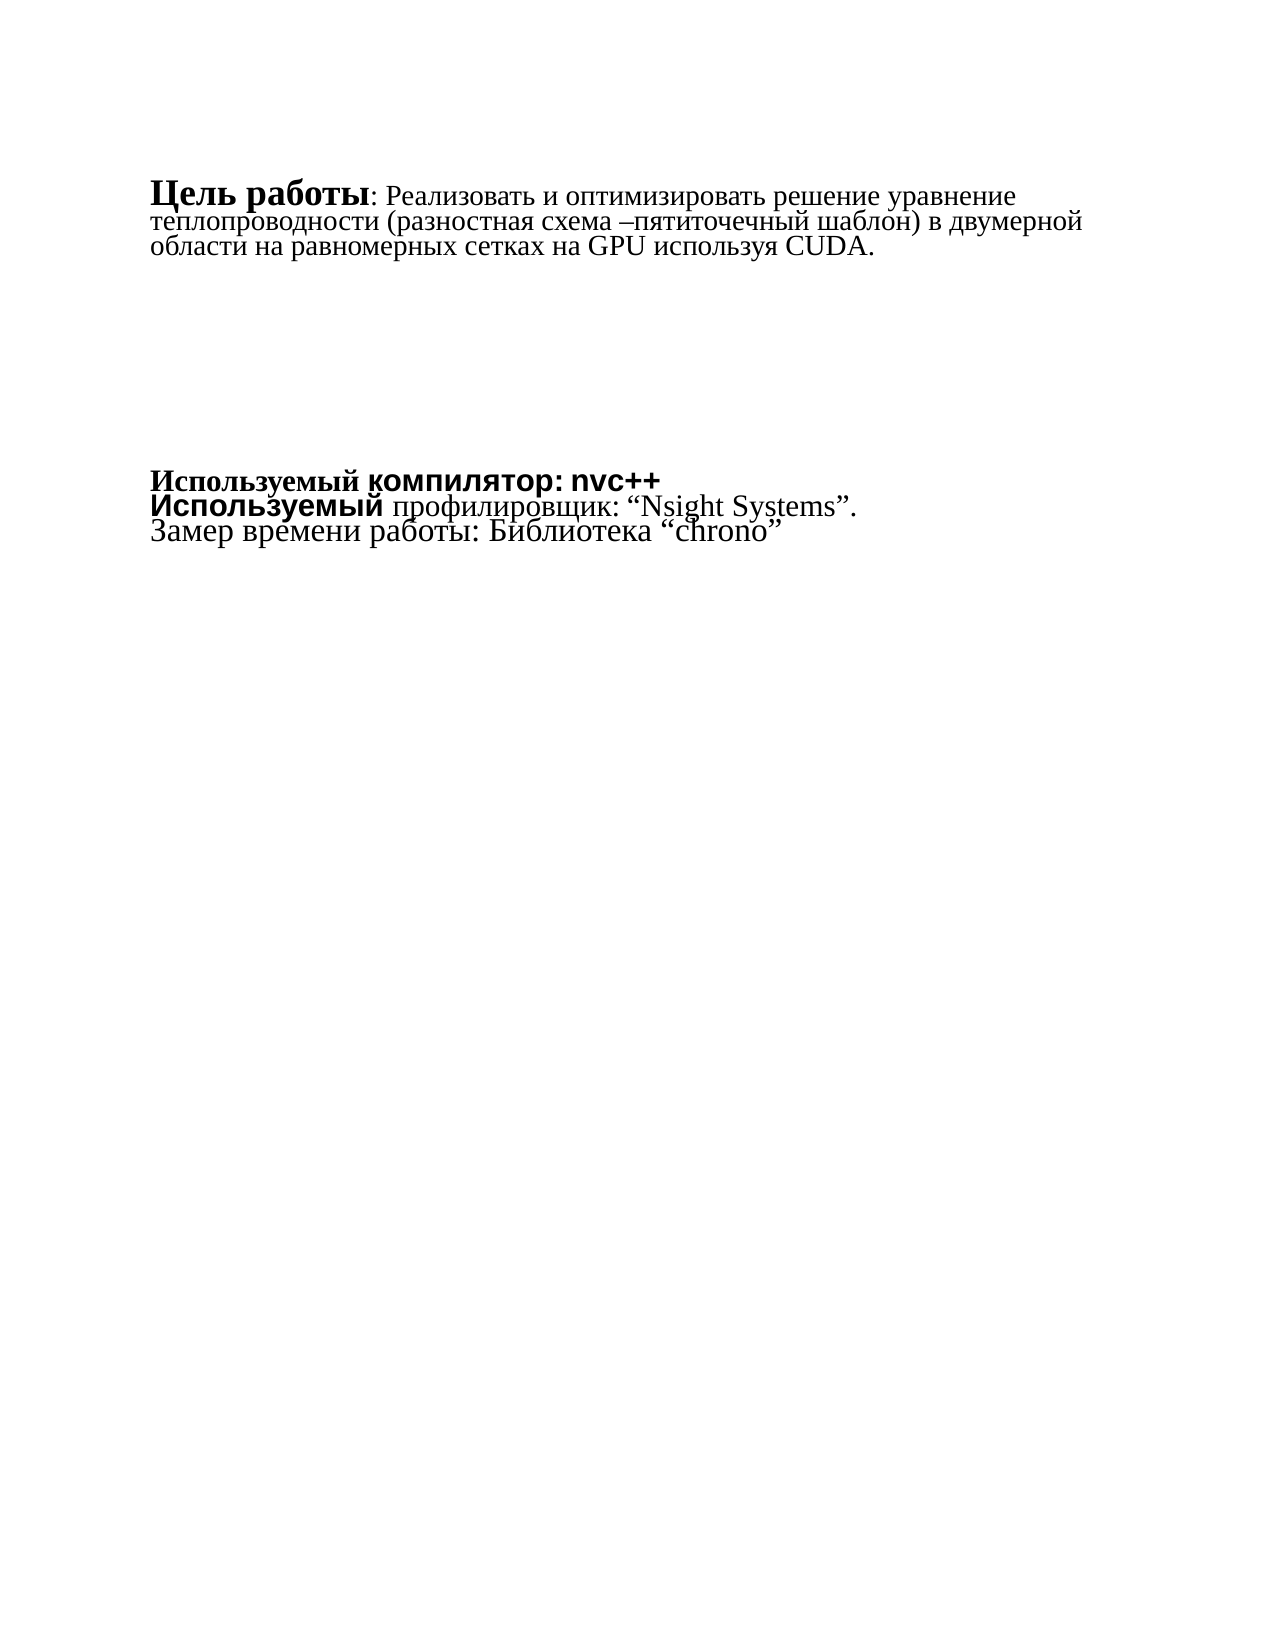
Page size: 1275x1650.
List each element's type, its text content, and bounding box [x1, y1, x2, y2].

text Цель работы: Реализовать и оптимизировать решение уравнение теплопроводности (разностная схема –пятиточечный шаблон) в двумерной области на равномерных сетках на GPU используя CUDA. [150, 185, 1125, 260]
text Используемый компилятор: nvc++ Используемый профилировщик: “Nsight Systems”. Замер времени работы: Библиотека “chrono” [150, 471, 1125, 571]
